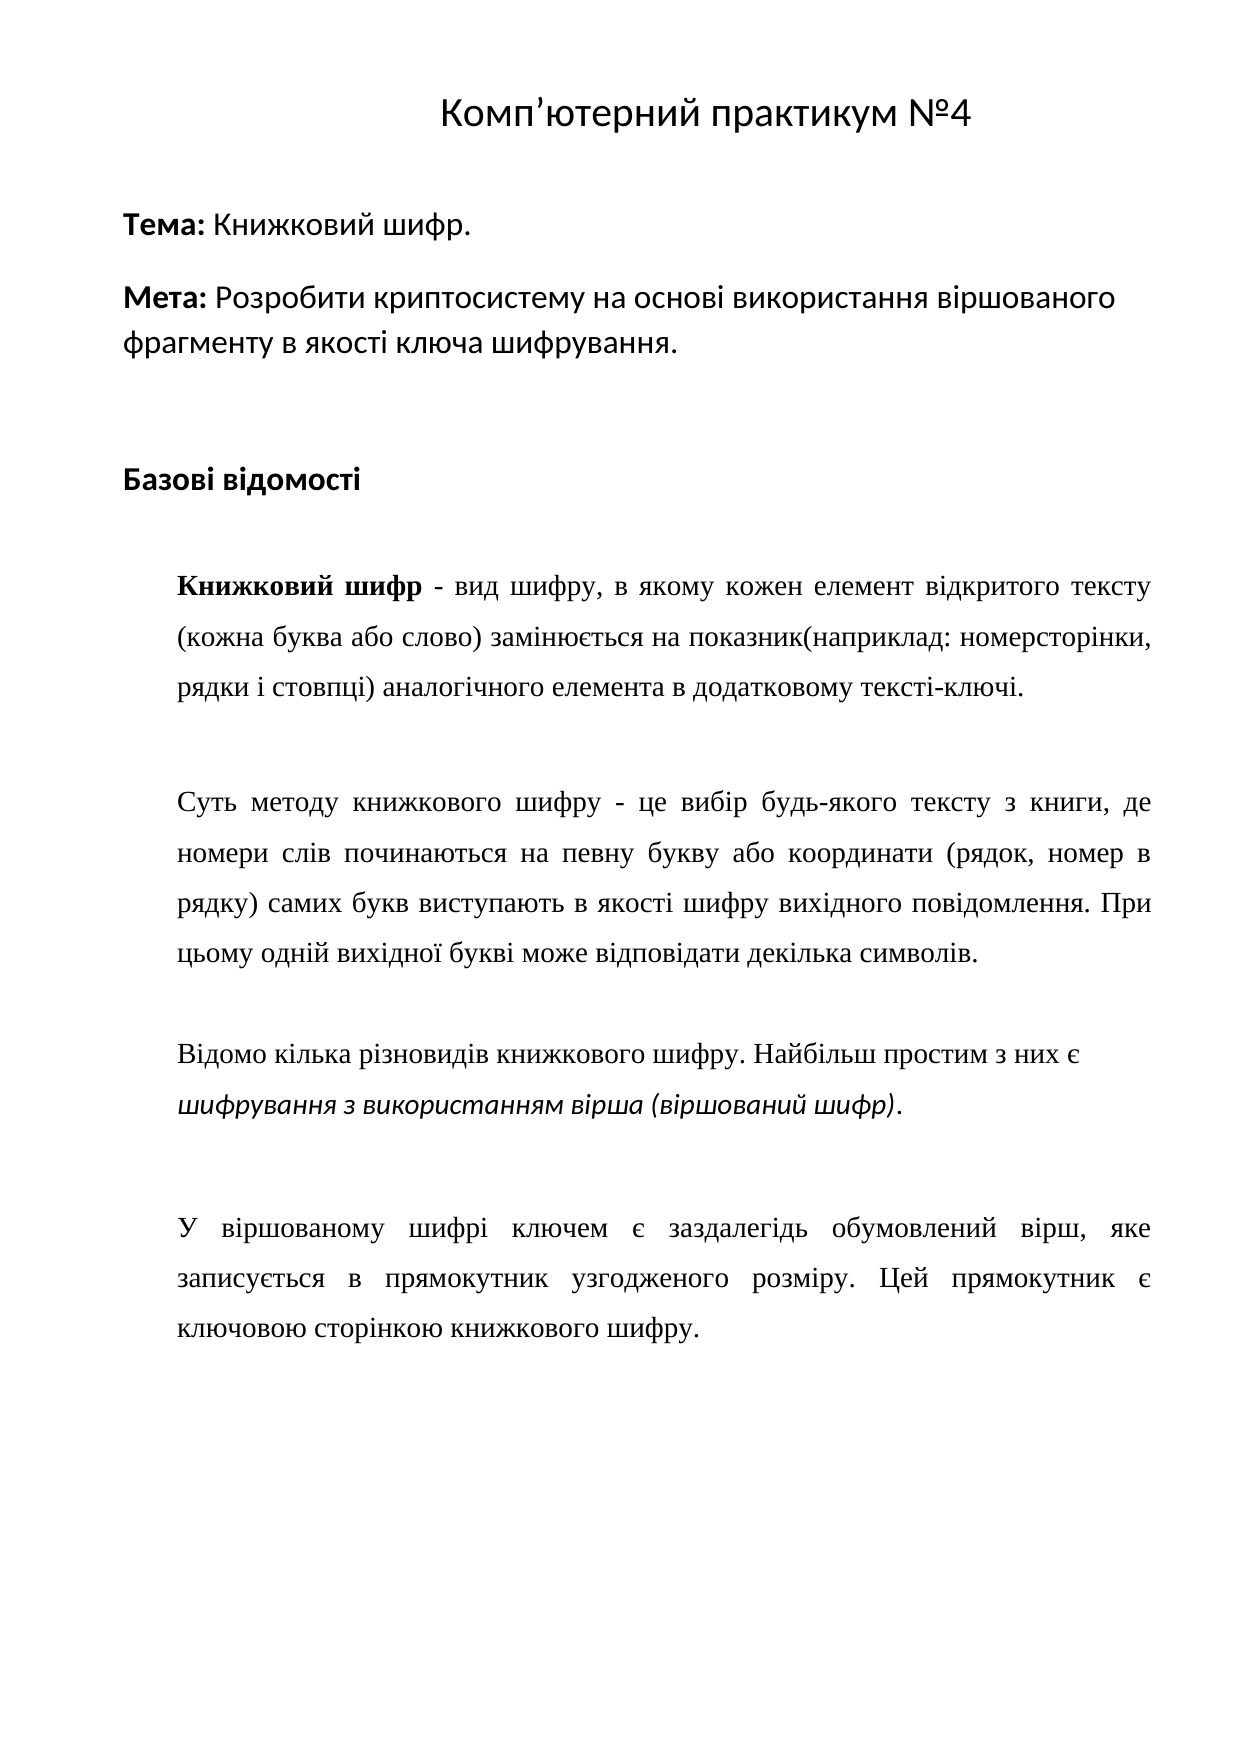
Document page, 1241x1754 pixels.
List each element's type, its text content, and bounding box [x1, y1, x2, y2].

text Книжковий шифр - вид шифру, в якому кожен елемент відкритого тексту (кожна буква або слово) замінюється на показник(наприклад: номерсторінки, рядки і стовпці) аналогічного елемента в додатковому тексті-ключі. [177, 568, 1152, 703]
text шифрування з використанням вірша (віршований шифр). [177, 1086, 1236, 1122]
text Тема: Книжковий шифр. [123, 203, 1236, 244]
text Мета: Розробити криптосистему на основі використання віршованого фрагменту в якості ключа шифрування. [123, 276, 1202, 362]
text Суть методу книжкового шифру - це вибір будь-якого тексту з книги, де номери слів починаються на певну букву або координати (рядок, номер в рядку) самих букв виступають в якості шифру вихідного повідомлення. При цьому одній вихідної букві може відповідати декілька символів. [177, 784, 1152, 969]
text У віршованому шифрі ключем є заздалегідь обумовлений вірш, яке записується в прямокутник узгодженого розміру. Цей прямокутник є ключовою сторінкою книжкового шифру. [177, 1210, 1152, 1344]
text Відомо кілька різновидів книжкового шифру. Найбільш простим з них є [123, 1036, 1236, 1070]
subtitle Комп’ютерний практикум №4 [176, 89, 1236, 135]
text Базові відомості [123, 458, 1236, 498]
